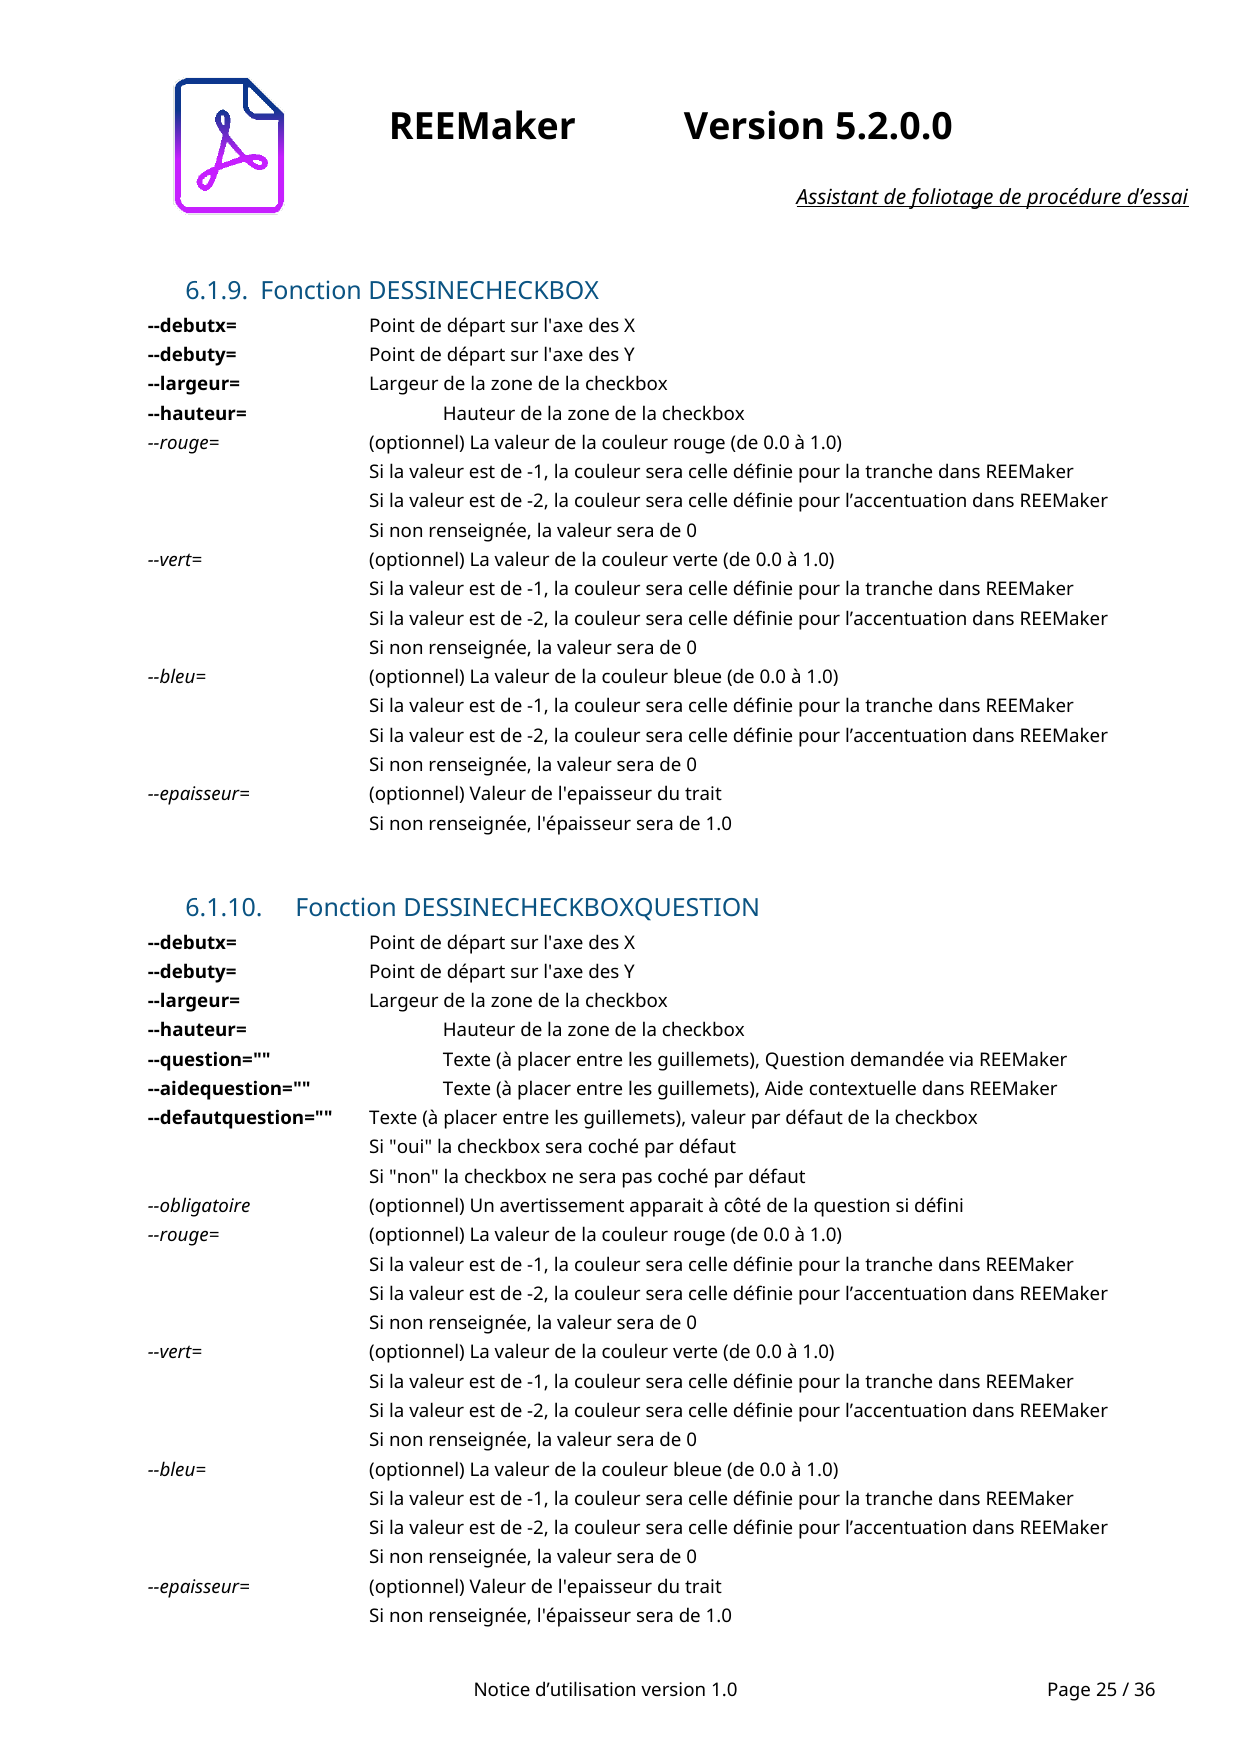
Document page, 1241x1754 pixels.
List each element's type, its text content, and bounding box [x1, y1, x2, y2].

text Si la valeur est de -2, la couleur sera celle définie pour l’accentuation dans REEMaker [369, 722, 1152, 747]
text Si la valeur est de -1, la couleur sera celle définie pour la tranche dans REEMaker [369, 458, 1152, 484]
text Si la valeur est de -1, la couleur sera celle définie pour la tranche dans REEMaker [369, 1368, 1152, 1393]
text --debutx= Point de départ sur l'axe des X [148, 929, 1152, 954]
text Si non renseignée, la valeur sera de 0 [369, 751, 1152, 777]
subtitle Fonction DESSINECHECKBOX [185, 273, 1152, 307]
text --bleu= (optionnel) La valeur de la couleur bleue (de 0.0 à 1.0) [148, 663, 1152, 689]
text --aidequestion="" Texte (à placer entre les guillemets), Aide contextuelle dans REEMaker [148, 1075, 1152, 1101]
text Si la valeur est de -1, la couleur sera celle définie pour la tranche dans REEMaker [369, 576, 1152, 601]
text --question="" Texte (à placer entre les guillemets), Question demandée via REEMaker [148, 1046, 1152, 1072]
text Si non renseignée, l'épaisseur sera de 1.0 [295, 810, 1152, 835]
text Si non renseignée, la valeur sera de 0 [369, 1427, 1152, 1452]
text --epaisseur= (optionnel) Valeur de l'epaisseur du trait [148, 1573, 1152, 1598]
text Si la valeur est de -1, la couleur sera celle définie pour la tranche dans REEMaker [369, 1485, 1152, 1511]
subtitle Fonction DESSINECHECKBOXQUESTION [185, 890, 1152, 924]
text --hauteur= Hauteur de la zone de la checkbox [148, 1017, 1152, 1042]
text --epaisseur= (optionnel) Valeur de l'epaisseur du trait [148, 781, 1152, 806]
text --debuty= Point de départ sur l'axe des Y [148, 341, 1152, 367]
text Si "non" la checkbox ne sera pas coché par défaut [369, 1163, 1152, 1189]
text Si "oui" la checkbox sera coché par défaut [369, 1134, 1152, 1159]
text Si non renseignée, l'épaisseur sera de 1.0 [295, 1602, 1152, 1628]
text --debutx= Point de départ sur l'axe des X [148, 312, 1152, 338]
text Si la valeur est de -2, la couleur sera celle définie pour l’accentuation dans REEMaker [369, 605, 1152, 630]
text --vert= (optionnel) La valeur de la couleur verte (de 0.0 à 1.0) [148, 546, 1152, 572]
text Si non renseignée, la valeur sera de 0 [369, 517, 1152, 543]
text Si la valeur est de -2, la couleur sera celle définie pour l’accentuation dans REEMaker [369, 1397, 1152, 1423]
text Si non renseignée, la valeur sera de 0 [369, 1309, 1152, 1335]
text Si non renseignée, la valeur sera de 0 [369, 1544, 1152, 1569]
text --bleu= (optionnel) La valeur de la couleur bleue (de 0.0 à 1.0) [148, 1456, 1152, 1481]
text Si la valeur est de -1, la couleur sera celle définie pour la tranche dans REEMaker [369, 693, 1152, 718]
text Si la valeur est de -2, la couleur sera celle définie pour l’accentuation dans REEMaker [369, 1280, 1152, 1306]
text --debuty= Point de départ sur l'axe des Y [148, 958, 1152, 984]
text --rouge= (optionnel) La valeur de la couleur rouge (de 0.0 à 1.0) [148, 1222, 1152, 1247]
text Si la valeur est de -2, la couleur sera celle définie pour l’accentuation dans REEMaker [369, 1514, 1152, 1540]
text Si non renseignée, la valeur sera de 0 [369, 634, 1152, 660]
text Si la valeur est de -2, la couleur sera celle définie pour l’accentuation dans REEMaker [369, 488, 1152, 513]
text --obligatoire (optionnel) Un avertissement apparait à côté de la question si défini [148, 1192, 1152, 1218]
text --largeur= Largeur de la zone de la checkbox [148, 371, 1152, 396]
text Si la valeur est de -1, la couleur sera celle définie pour la tranche dans REEMaker [369, 1251, 1152, 1276]
text --rouge= (optionnel) La valeur de la couleur rouge (de 0.0 à 1.0) [148, 429, 1152, 455]
text --defautquestion="" Texte (à placer entre les guillemets), valeur par défaut de la checkbox [148, 1104, 1152, 1130]
text --hauteur= Hauteur de la zone de la checkbox [148, 400, 1152, 426]
text --vert= (optionnel) La valeur de la couleur verte (de 0.0 à 1.0) [148, 1339, 1152, 1364]
picture [147, 73, 319, 217]
text --largeur= Largeur de la zone de la checkbox [148, 987, 1152, 1013]
